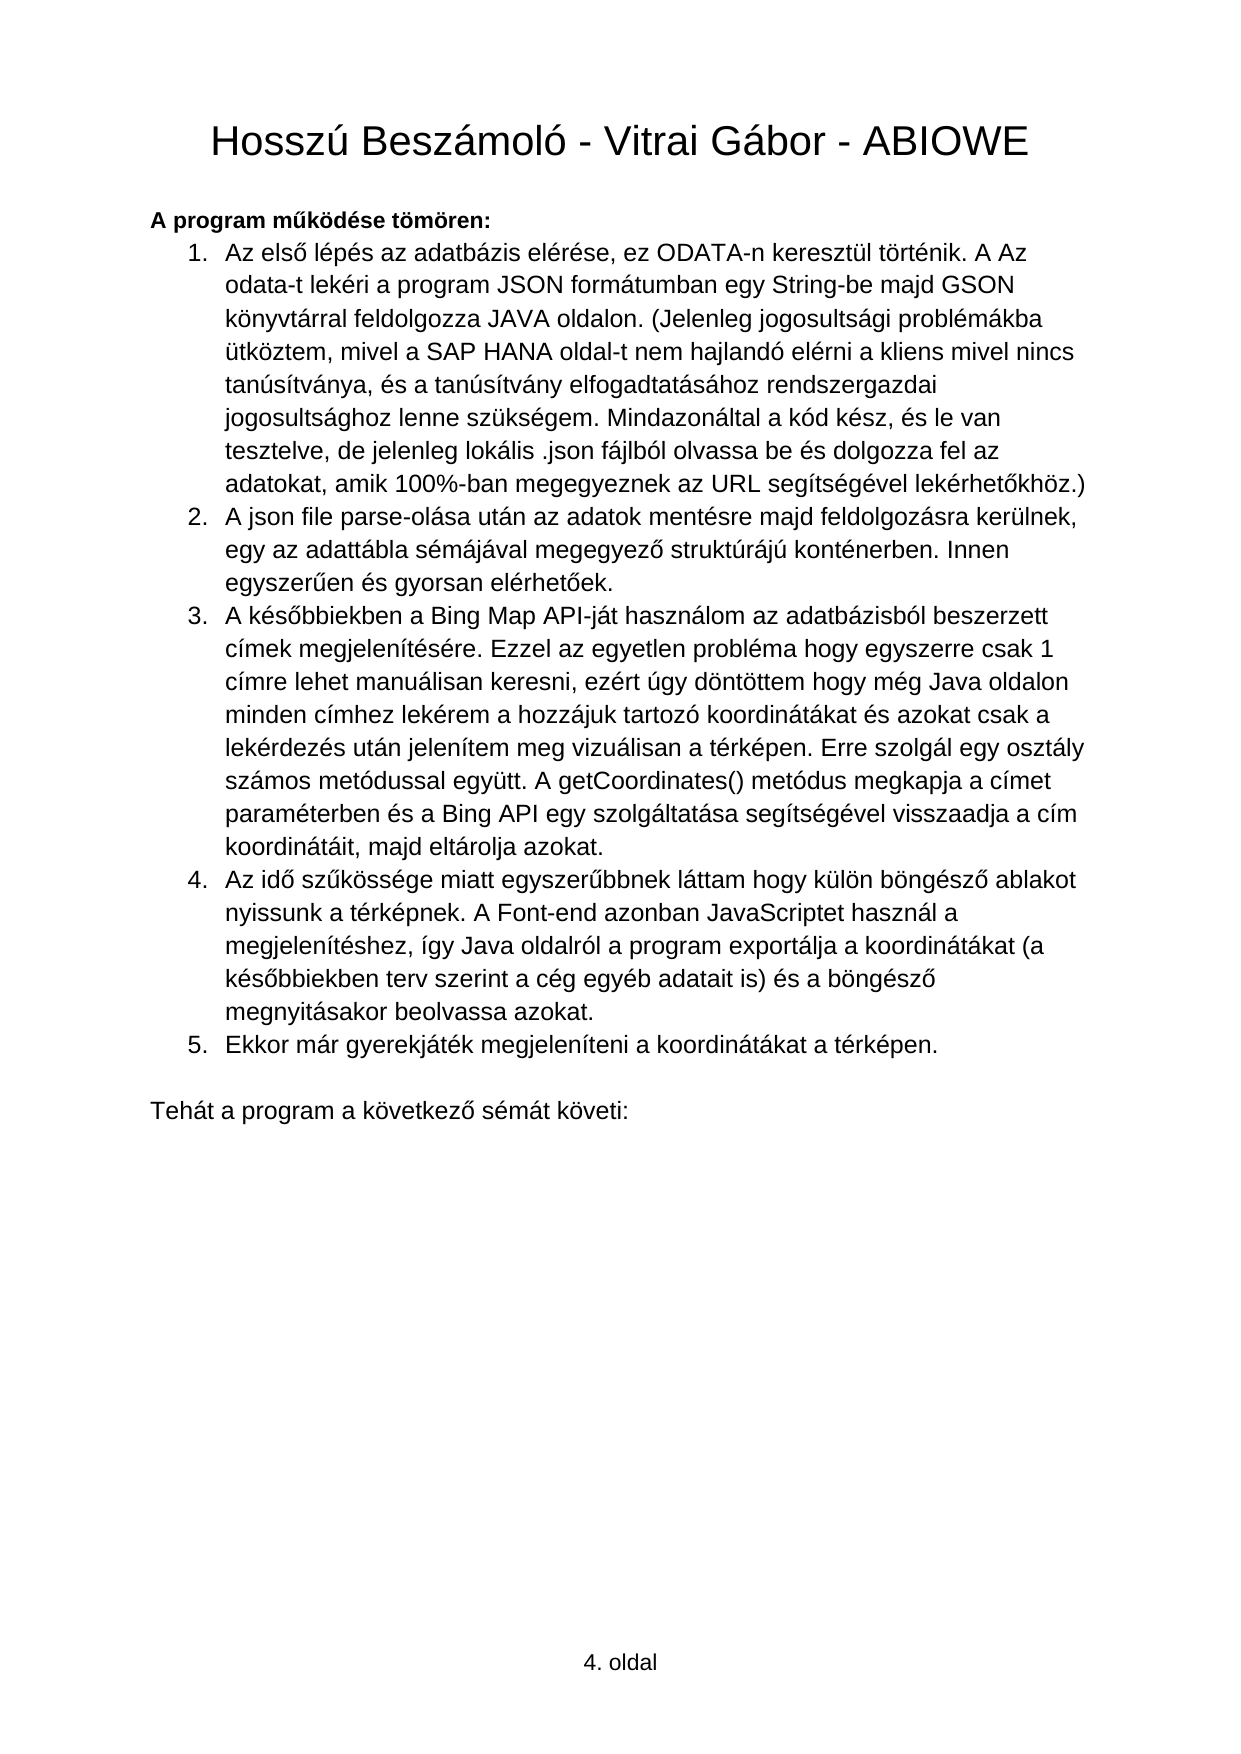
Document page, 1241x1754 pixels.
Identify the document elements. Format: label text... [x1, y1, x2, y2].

list A későbbiekben a Bing Map API-ját használom az adatbázisból beszerzett címek megjelenítésére. Ezzel az egyetlen probléma hogy egyszerre csak 1 címre lehet manuálisan keresni, ezért úgy döntöttem hogy még Java oldalon minden címhez lekérem a hozzájuk tartozó koordinátákat és azokat csak a lekérdezés után jelenítem meg vizuálisan a térképen. Erre szolgál egy osztály számos metódussal együtt. A getCoordinates() metódus megkapja a címet paraméterben és a Bing API egy szolgáltatása segítségével visszaadja a cím koordinátáit, majd eltárolja azokat. [187, 601, 1090, 861]
list A json file parse-olása után az adatok mentésre majd feldolgozásra kerülnek, egy az adattábla sémájával megegyező struktúrájú konténerben. Innen egyszerűen és gyorsan elérhetőek. [187, 502, 1090, 596]
list Az első lépés az adatbázis elérése, ez ODATA-n keresztül történik. A Az odata-t lekéri a program JSON formátumban egy String-be majd GSON könyvtárral feldolgozza JAVA oldalon. (Jelenleg jogosultsági problémákba ütköztem, mivel a SAP HANA oldal-t nem hajlandó elérni a kliens mivel nincs tanúsítványa, és a tanúsítvány elfogadtatásához rendszergazdai jogosultsághoz lenne szükségem. Mindazonáltal a kód kész, és le van tesztelve, de jelenleg lokális .json fájlból olvassa be és dolgozza fel az adatokat, amik 100%-ban megegyeznek az URL segítségével lekérhetőkhöz.) [187, 237, 1090, 497]
text Tehát a program a következő sémát követi: [150, 1096, 1090, 1125]
list Ekkor már gyerekjáték megjeleníteni a koordinátákat a térképen. [187, 1030, 1090, 1059]
list Az idő szűkössége miatt egyszerűbbnek láttam hogy külön böngésző ablakot nyissunk a térképnek. A Font-end azonban JavaScriptet használ a megjelenítéshez, így Java oldalról a program exportálja a koordinátákat (a későbbiekben terv szerint a cég egyéb adatait is) és a böngésző megnyitásakor beolvassa azokat. [187, 865, 1090, 1026]
text A program működése tömören: [150, 207, 1090, 234]
